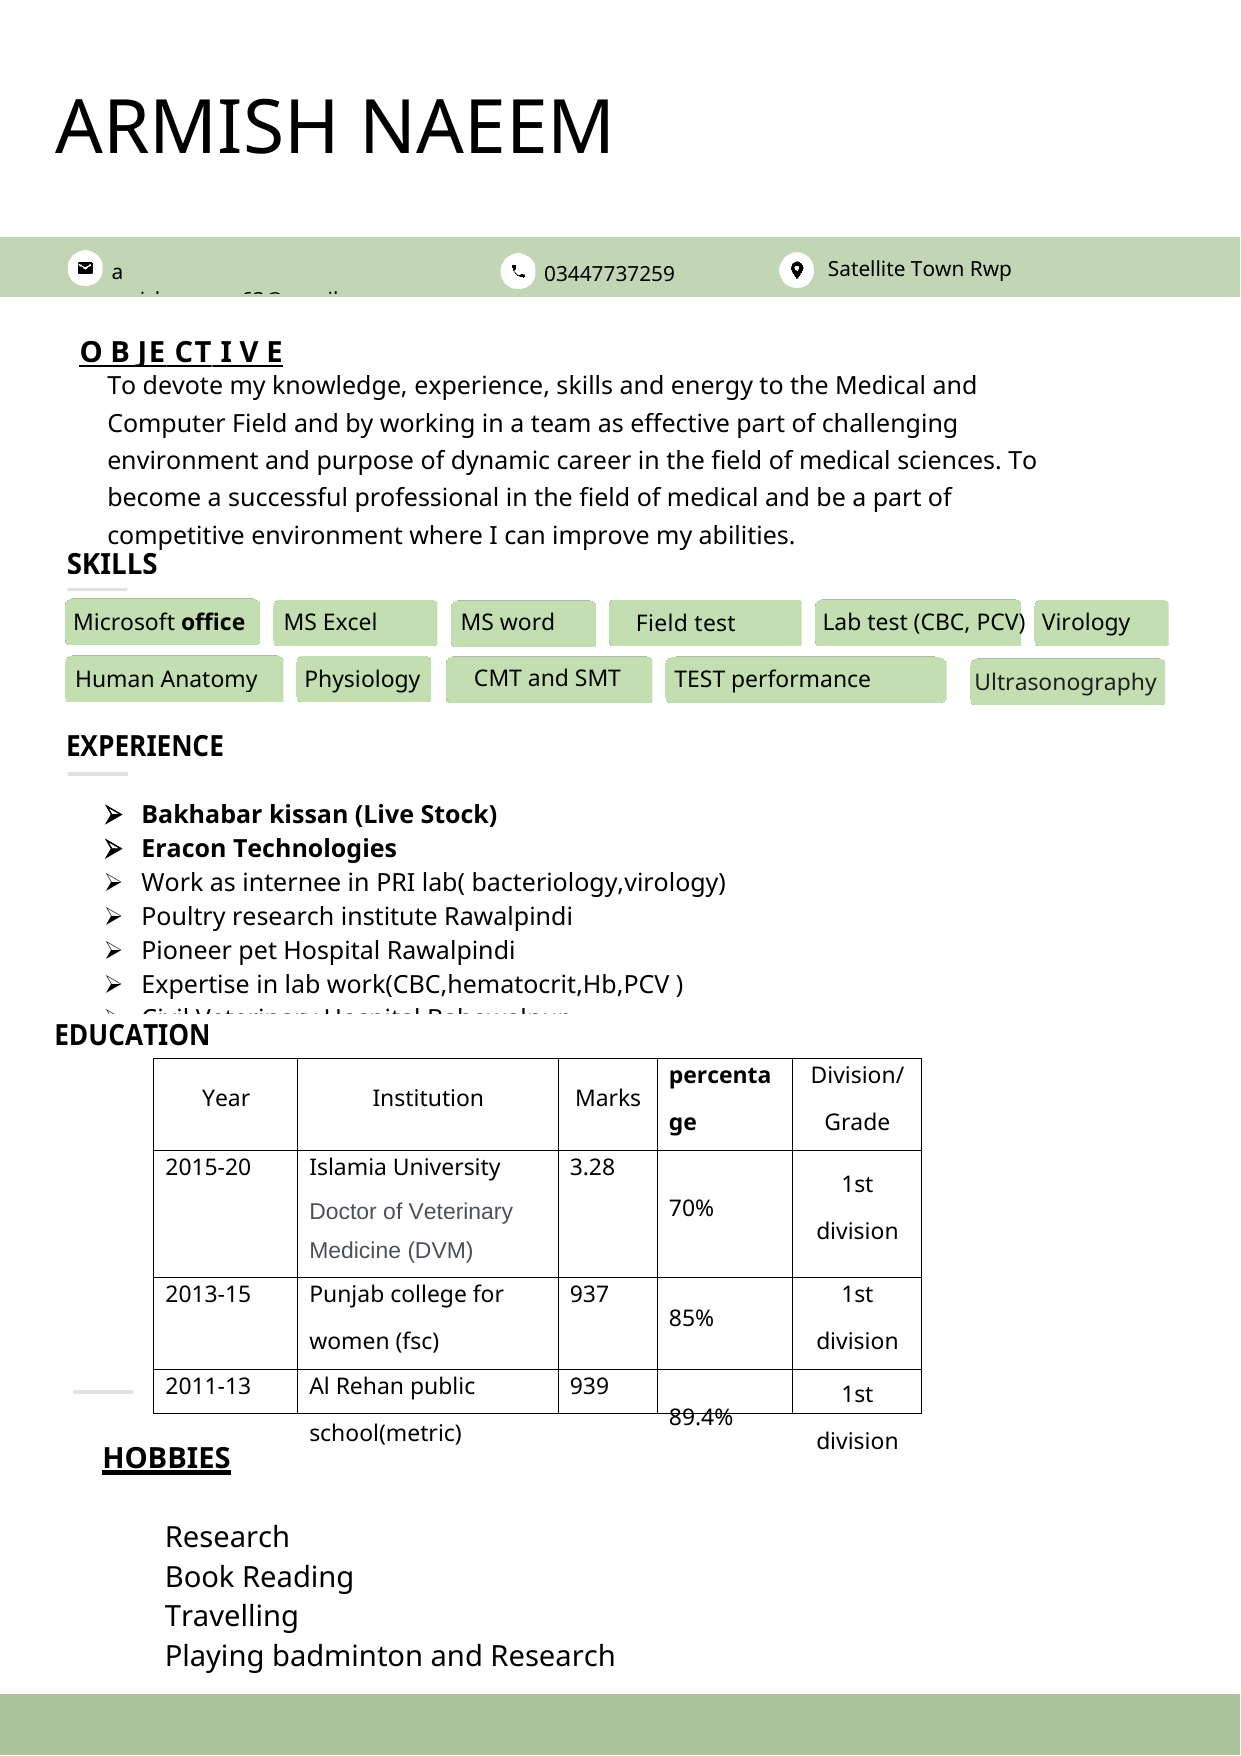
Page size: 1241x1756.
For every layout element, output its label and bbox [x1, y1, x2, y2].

picture [67, 772, 128, 776]
picture [73, 1390, 134, 1394]
